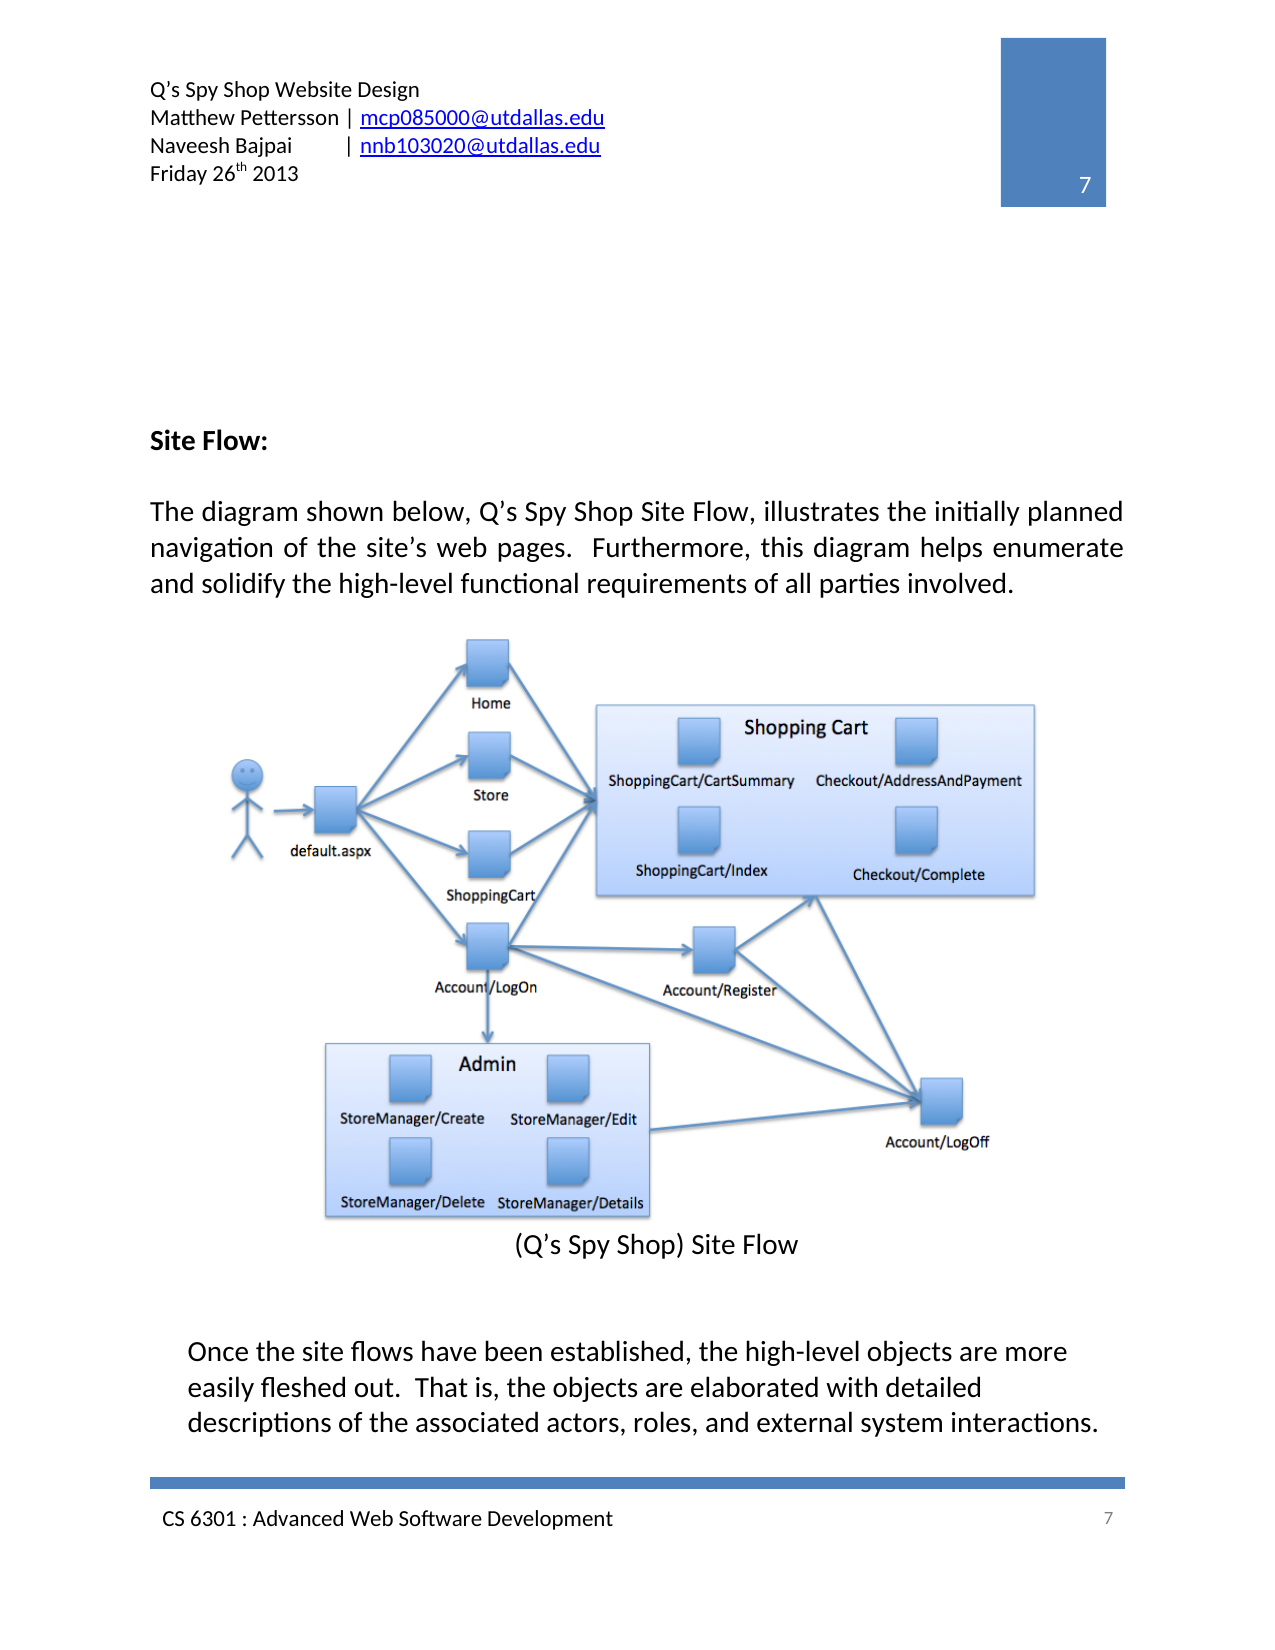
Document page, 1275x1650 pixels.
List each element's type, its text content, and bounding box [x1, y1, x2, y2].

text Site Flow: [150, 422, 1125, 458]
list (Q’s Spy Shop) Site Flow [187, 1226, 1125, 1262]
text The diagram shown below, Q’s Spy Shop Site Flow, illustrates the initially planned navigation of the site’s web pages. Furthermore, this diagram helps enumerate and solidify the high-level functional requirements of all parties involved. [150, 493, 1125, 600]
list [187, 1333, 1125, 1440]
picture [196, 628, 1079, 1227]
